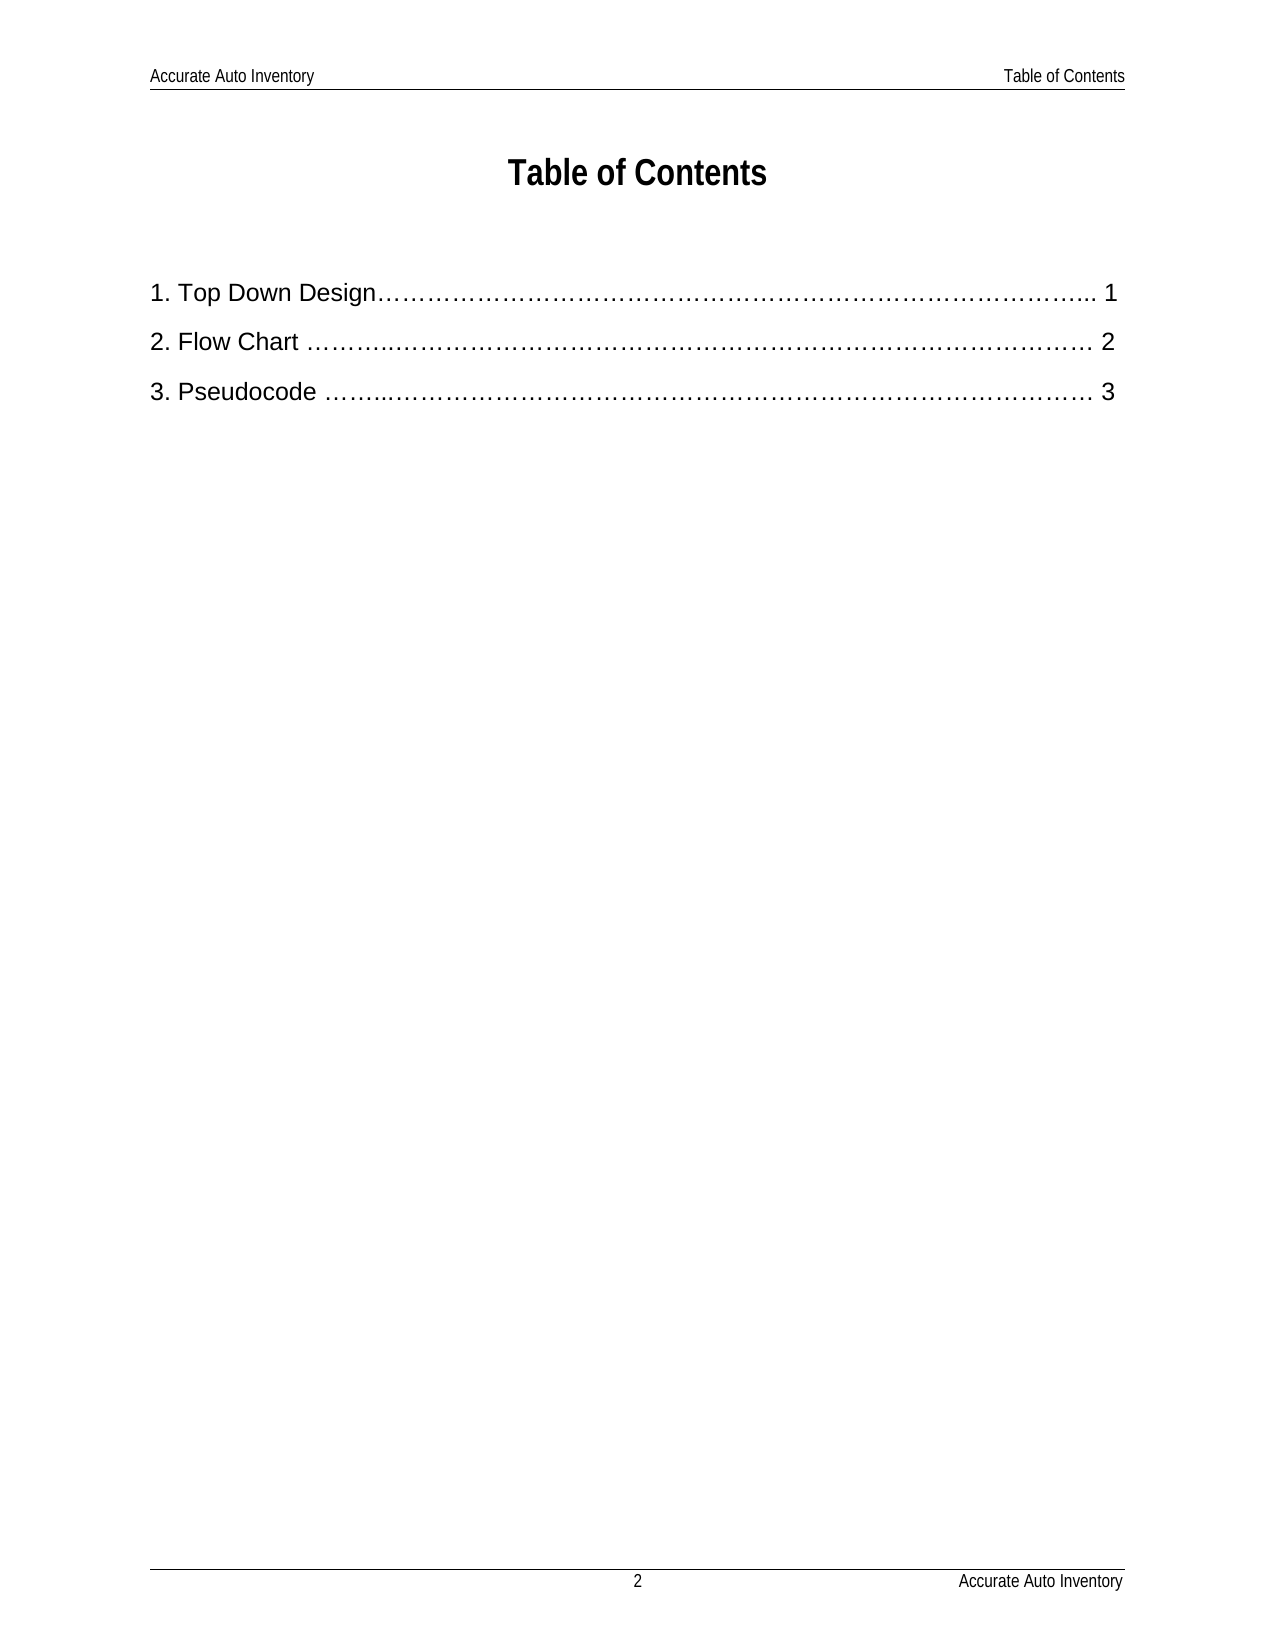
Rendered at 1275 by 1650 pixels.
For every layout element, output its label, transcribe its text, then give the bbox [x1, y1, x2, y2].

text 1. Top Down Design…………………………………………………………………………... 1 [150, 278, 1125, 306]
text Table of Contents [150, 150, 1125, 193]
text 3. Pseudocode ……...………………………………………………………………………… 3 [150, 377, 1125, 406]
text 2. Flow Chart ………..………………………………………………………………………… 2 [150, 327, 1125, 356]
